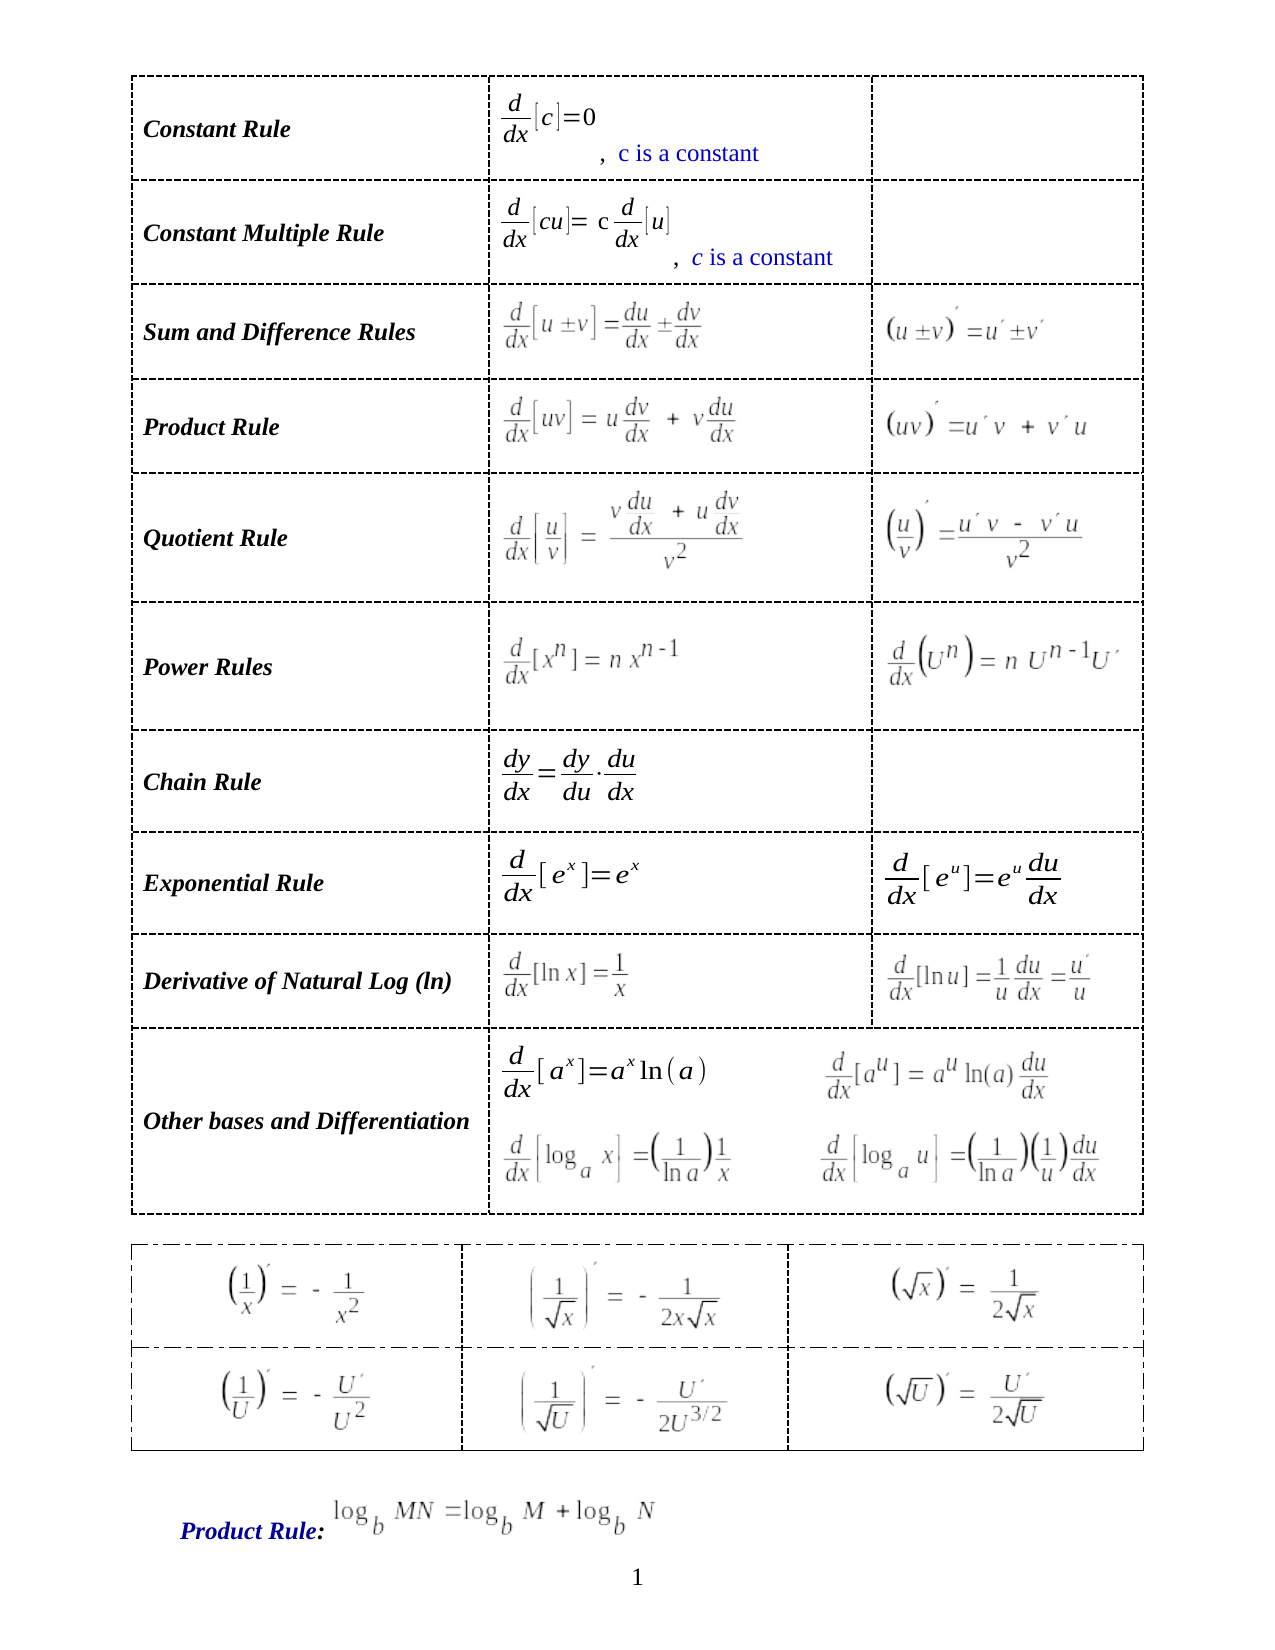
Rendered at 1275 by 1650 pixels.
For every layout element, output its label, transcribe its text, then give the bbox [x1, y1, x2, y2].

table_cell [462, 1347, 788, 1450]
table_cell [489, 1027, 1143, 1213]
table_cell Chain Rule [132, 729, 488, 831]
table_header [132, 1244, 462, 1347]
table_header [788, 1244, 1143, 1347]
table_header , c is a constant [489, 75, 872, 179]
table_cell [872, 472, 1143, 601]
table_cell Other bases and Differentiation [132, 1027, 488, 1213]
table_cell , c is a constant [489, 179, 872, 283]
text Product Rule: [180, 1494, 1170, 1547]
table_cell Quotient Rule [132, 472, 488, 601]
table_cell [872, 831, 1143, 932]
table_cell Derivative of Natural Log (ln) [132, 933, 488, 1027]
table_cell [489, 378, 872, 472]
table_cell Exponential Rule [132, 831, 488, 932]
table_cell Power Rules [132, 601, 488, 729]
table_cell [489, 283, 872, 378]
table_cell [872, 179, 1143, 283]
table_cell [872, 283, 1143, 378]
table_header Constant Rule [132, 75, 488, 179]
table_cell [489, 472, 872, 601]
table_cell [872, 601, 1143, 729]
table_cell [489, 601, 872, 729]
table_cell [132, 1347, 462, 1450]
table_cell Constant Multiple Rule [132, 179, 488, 283]
table_header [872, 75, 1143, 179]
table_cell [872, 933, 1143, 1027]
table_header [462, 1244, 788, 1347]
table_cell Sum and Difference Rules [132, 283, 488, 378]
table_cell Product Rule [132, 378, 488, 472]
table_cell [872, 378, 1143, 472]
table_cell [872, 729, 1143, 831]
table_cell [788, 1347, 1143, 1450]
table_cell [489, 729, 872, 831]
table_cell [489, 831, 872, 932]
table_cell [489, 933, 872, 1027]
